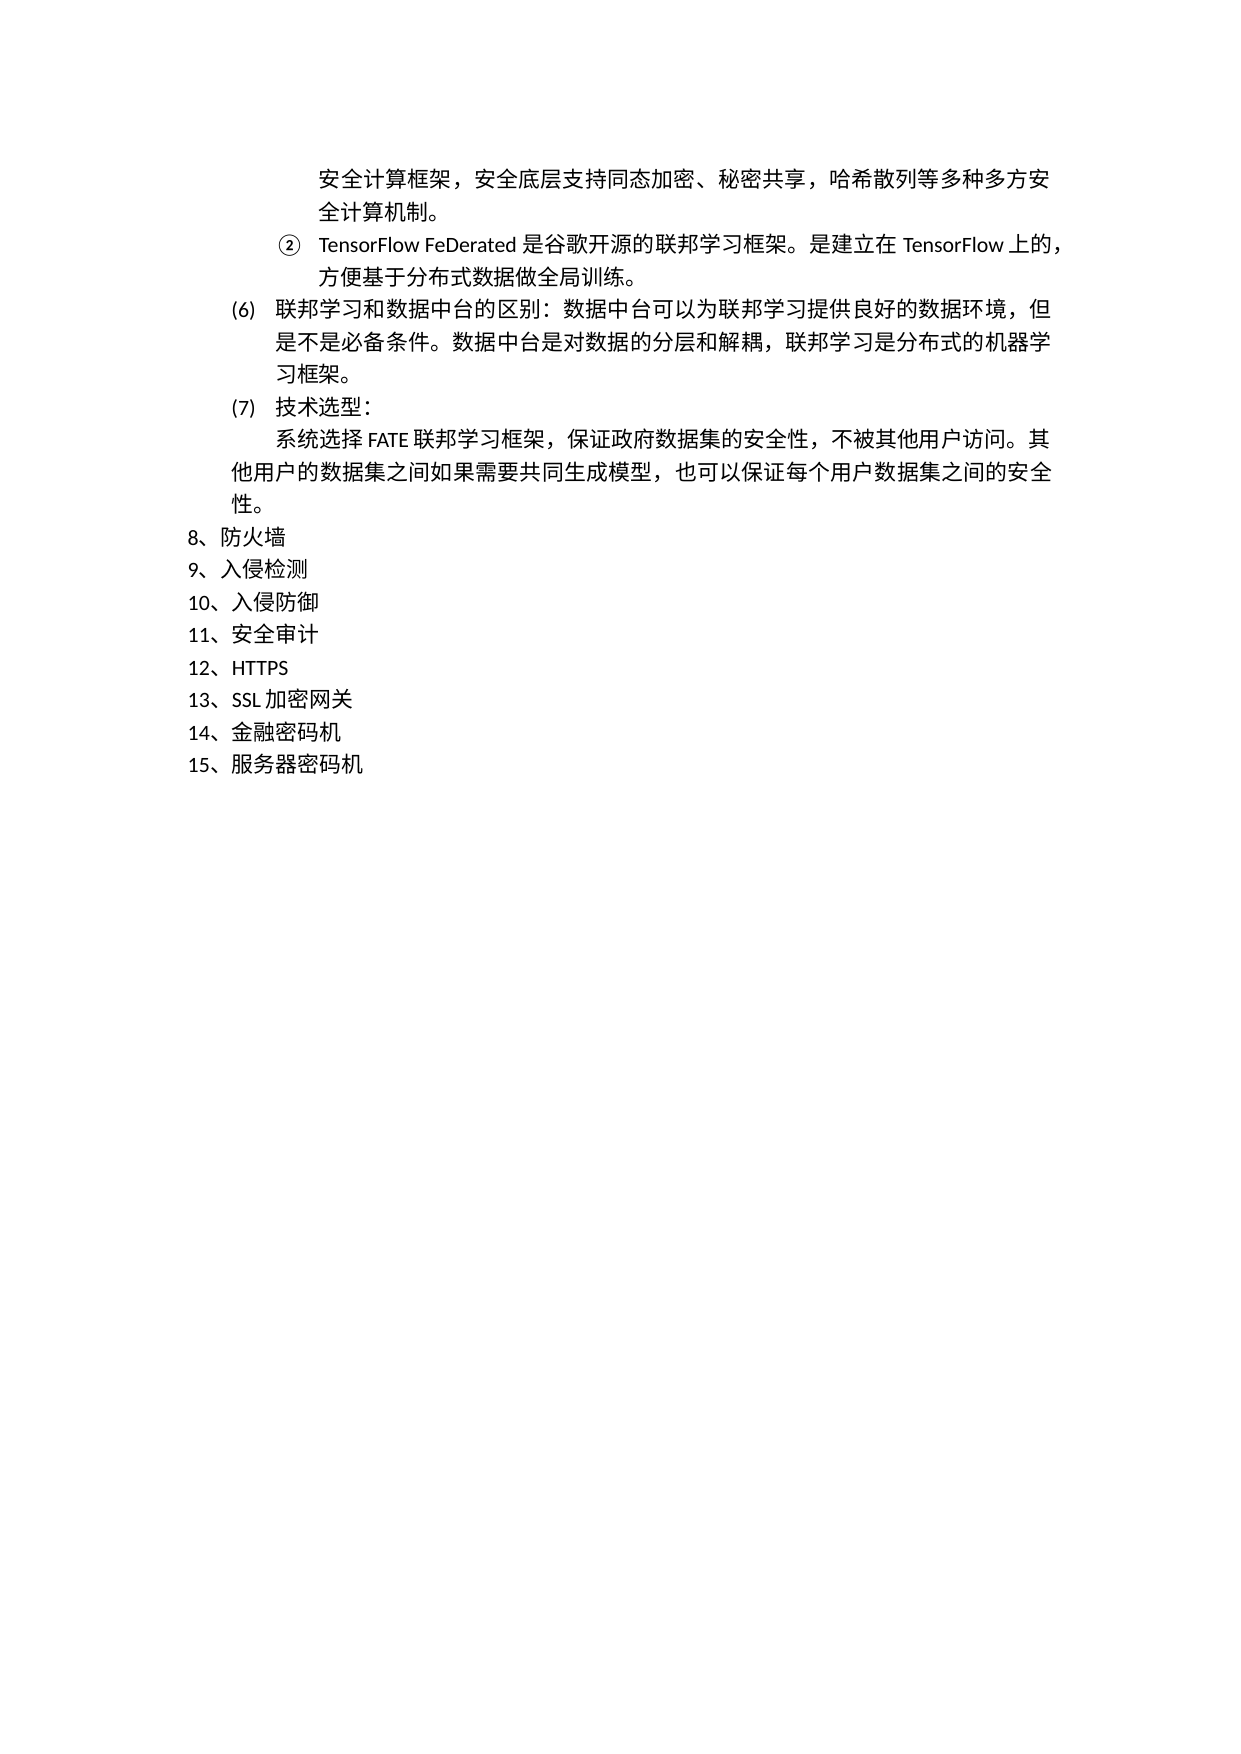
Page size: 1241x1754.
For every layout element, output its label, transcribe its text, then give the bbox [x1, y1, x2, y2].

list 入侵检测 [187, 552, 1053, 584]
list 服务器密码机 [187, 747, 1053, 779]
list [275, 162, 1053, 227]
list 联邦学习和数据中台的区别：数据中台可以为联邦学习提供良好的数据环境，但是不是必备条件。数据中台是对数据的分层和解耦，联邦学习是分布式的机器学习框架。 [231, 292, 1053, 389]
list HTTPS [187, 649, 1053, 682]
list 系统选择FATE联邦学习框架，保证政府数据集的安全性，不被其他用户访问。其他用户的数据集之间如果需要共同生成模型，也可以保证每个用户数据集之间的安全性。 [231, 422, 1053, 519]
list 安全审计 [187, 617, 1053, 649]
list SSL加密网关 [187, 682, 1053, 714]
list 防火墙 [187, 519, 1053, 552]
list TensorFlow FeDerated 是谷歌开源的联邦学习框架。是建立在TensorFlow上的，方便基于分布式数据做全局训练。 [275, 227, 1053, 292]
list 技术选型： [231, 389, 1053, 422]
list 金融密码机 [187, 714, 1053, 747]
list 入侵防御 [187, 584, 1053, 617]
